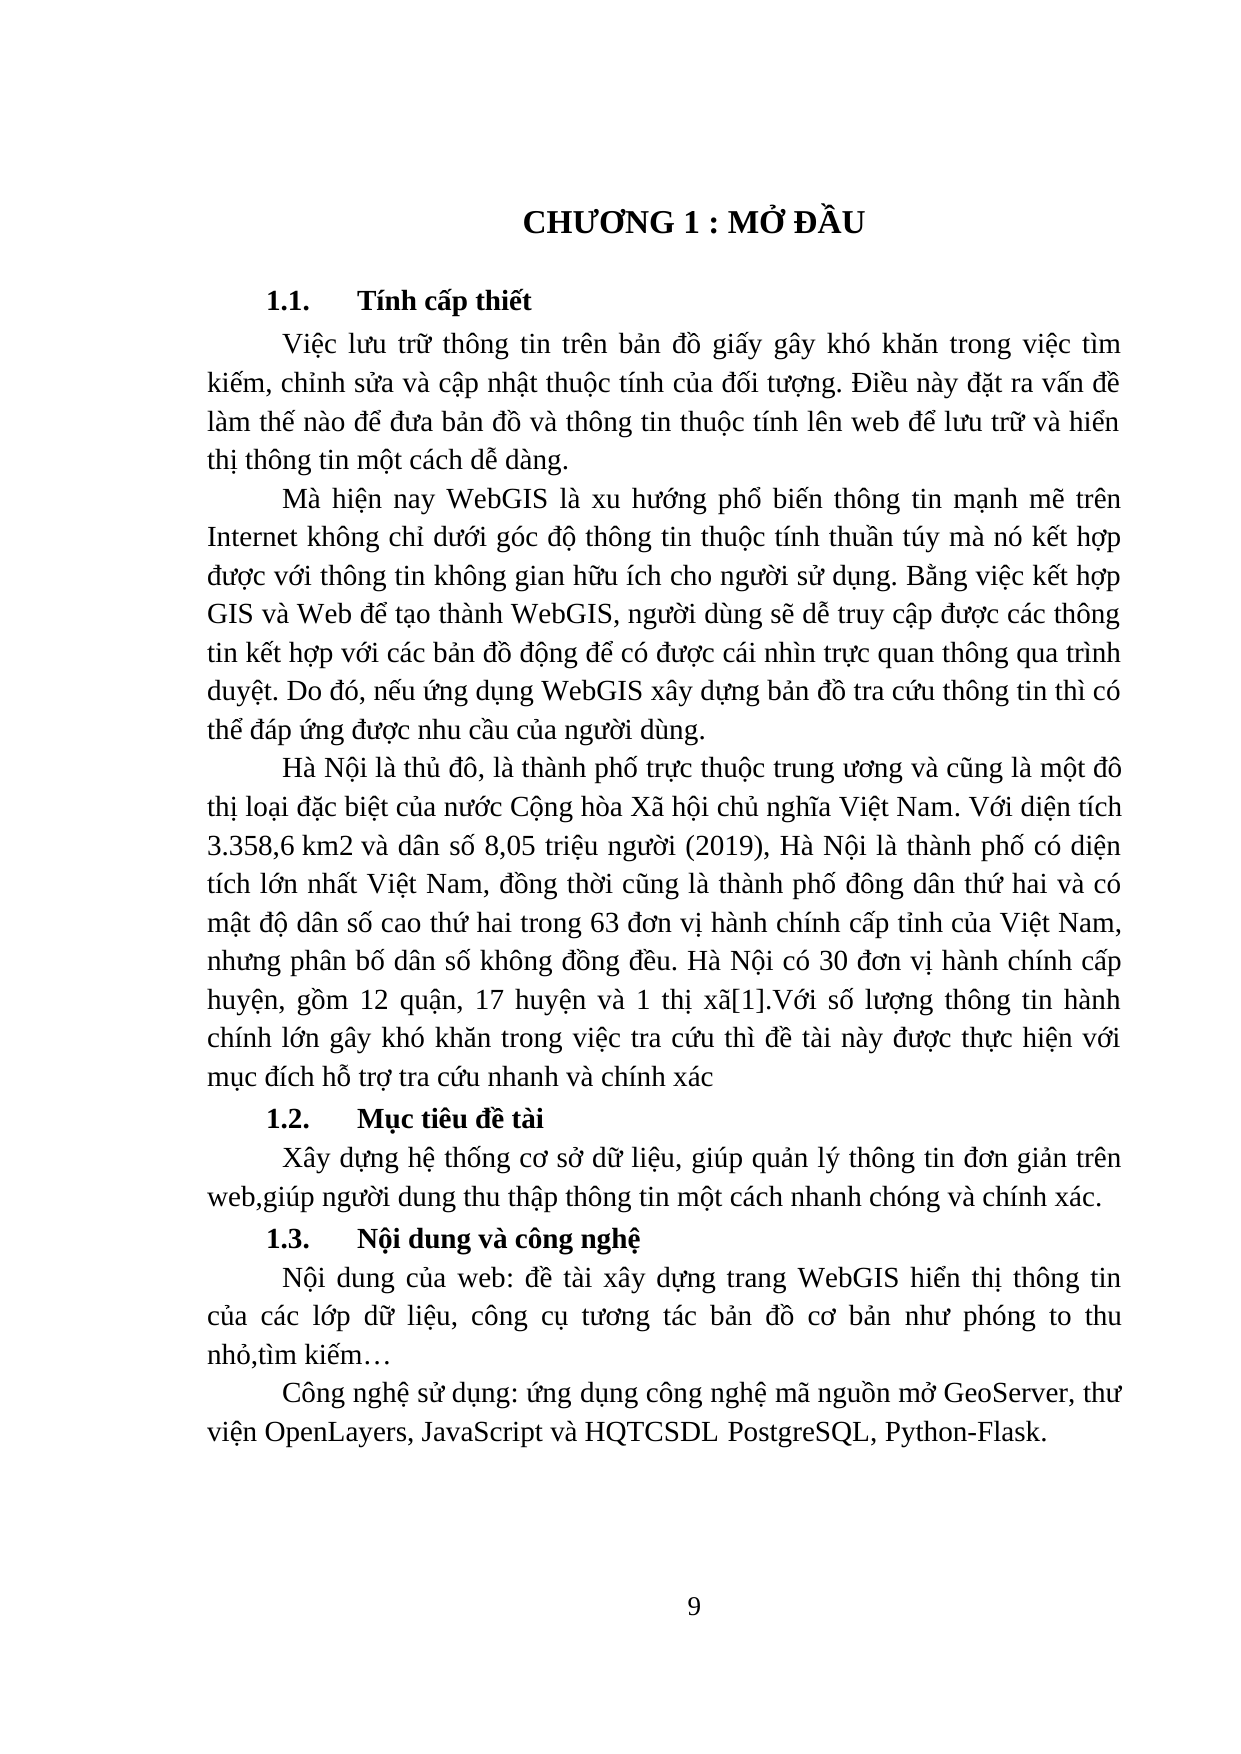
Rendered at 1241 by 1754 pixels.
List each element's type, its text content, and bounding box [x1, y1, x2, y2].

subtitle 1.1. Tính cấp thiết [207, 283, 1122, 317]
text Công nghệ sử dụng: ứng dụng công nghệ mã nguồn mở GeoServer, thư viện OpenLayers, JavaScript và HQTCSDL PostgreSQL, Python-Flask. [207, 1376, 1122, 1448]
text Việc lưu trữ thông tin trên bản đồ giấy gây khó khăn trong việc tìm kiếm, chỉnh sửa và cập nhật thuộc tính của đối tượng. Điều này đặt ra vấn đề làm thế nào để đưa bản đồ và thông tin thuộc tính lên web để lưu trữ và hiển thị thông tin một cách dễ dàng. [207, 327, 1122, 476]
subtitle CHƯƠNG 1 : MỞ ĐẦU [207, 202, 1122, 241]
text Nội dung của web: đề tài xây dựng trang WebGIS hiển thị thông tin của các lớp dữ liệu, công cụ tương tác bản đồ cơ bản như phóng to thu nhỏ,tìm kiếm… [207, 1260, 1122, 1371]
text Hà Nội là thủ đô, là thành phố trực thuộc trung ương và cũng là một đô thị loại đặc biệt của nước Cộng hòa Xã hội chủ nghĩa Việt Nam. Với diện tích 3.358,6 km2 và dân số 8,05 triệu người (2019), Hà Nội là thành phố có diện tích lớn nhất Việt Nam, đồng thời cũng là thành phố đông dân thứ hai và có mật độ dân số cao thứ hai trong 63 đơn vị hành chính cấp tỉnh của Việt Nam, nhưng phân bố dân số không đồng đều. Hà Nội có 30 đơn vị hành chính cấp huyện, gồm 12 quận, 17 huyện và 1 thị xã[1].Với số lượng thông tin hành chính lớn gây khó khăn trong việc tra cứu thì đề tài này được thực hiện với mục đích hỗ trợ tra cứu nhanh và chính xác [207, 751, 1122, 1092]
text Mà hiện nay WebGIS là xu hướng phổ biến thông tin mạnh mẽ trên Internet không chỉ dưới góc độ thông tin thuộc tính thuần túy mà nó kết hợp được với thông tin không gian hữu ích cho người sử dụng. Bằng việc kết hợp GIS và Web để tạo thành WebGIS, người dùng sẽ dễ truy cập được các thông tin kết hợp với các bản đồ động để có được cái nhìn trực quan thông qua trình duyệt. Do đó, nếu ứng dụng WebGIS xây dựng bản đồ tra cứu thông tin thì có thể đáp ứng được nhu cầu của người dùng. [207, 481, 1122, 746]
text Xây dựng hệ thống cơ sở dữ liệu, giúp quản lý thông tin đơn giản trên web,giúp người dung thu thập thông tin một cách nhanh chóng và chính xác. [207, 1140, 1122, 1212]
subtitle 1.3. Nội dung và công nghệ [207, 1221, 1122, 1255]
subtitle 1.2. Mục tiêu đề tài [207, 1102, 1122, 1135]
